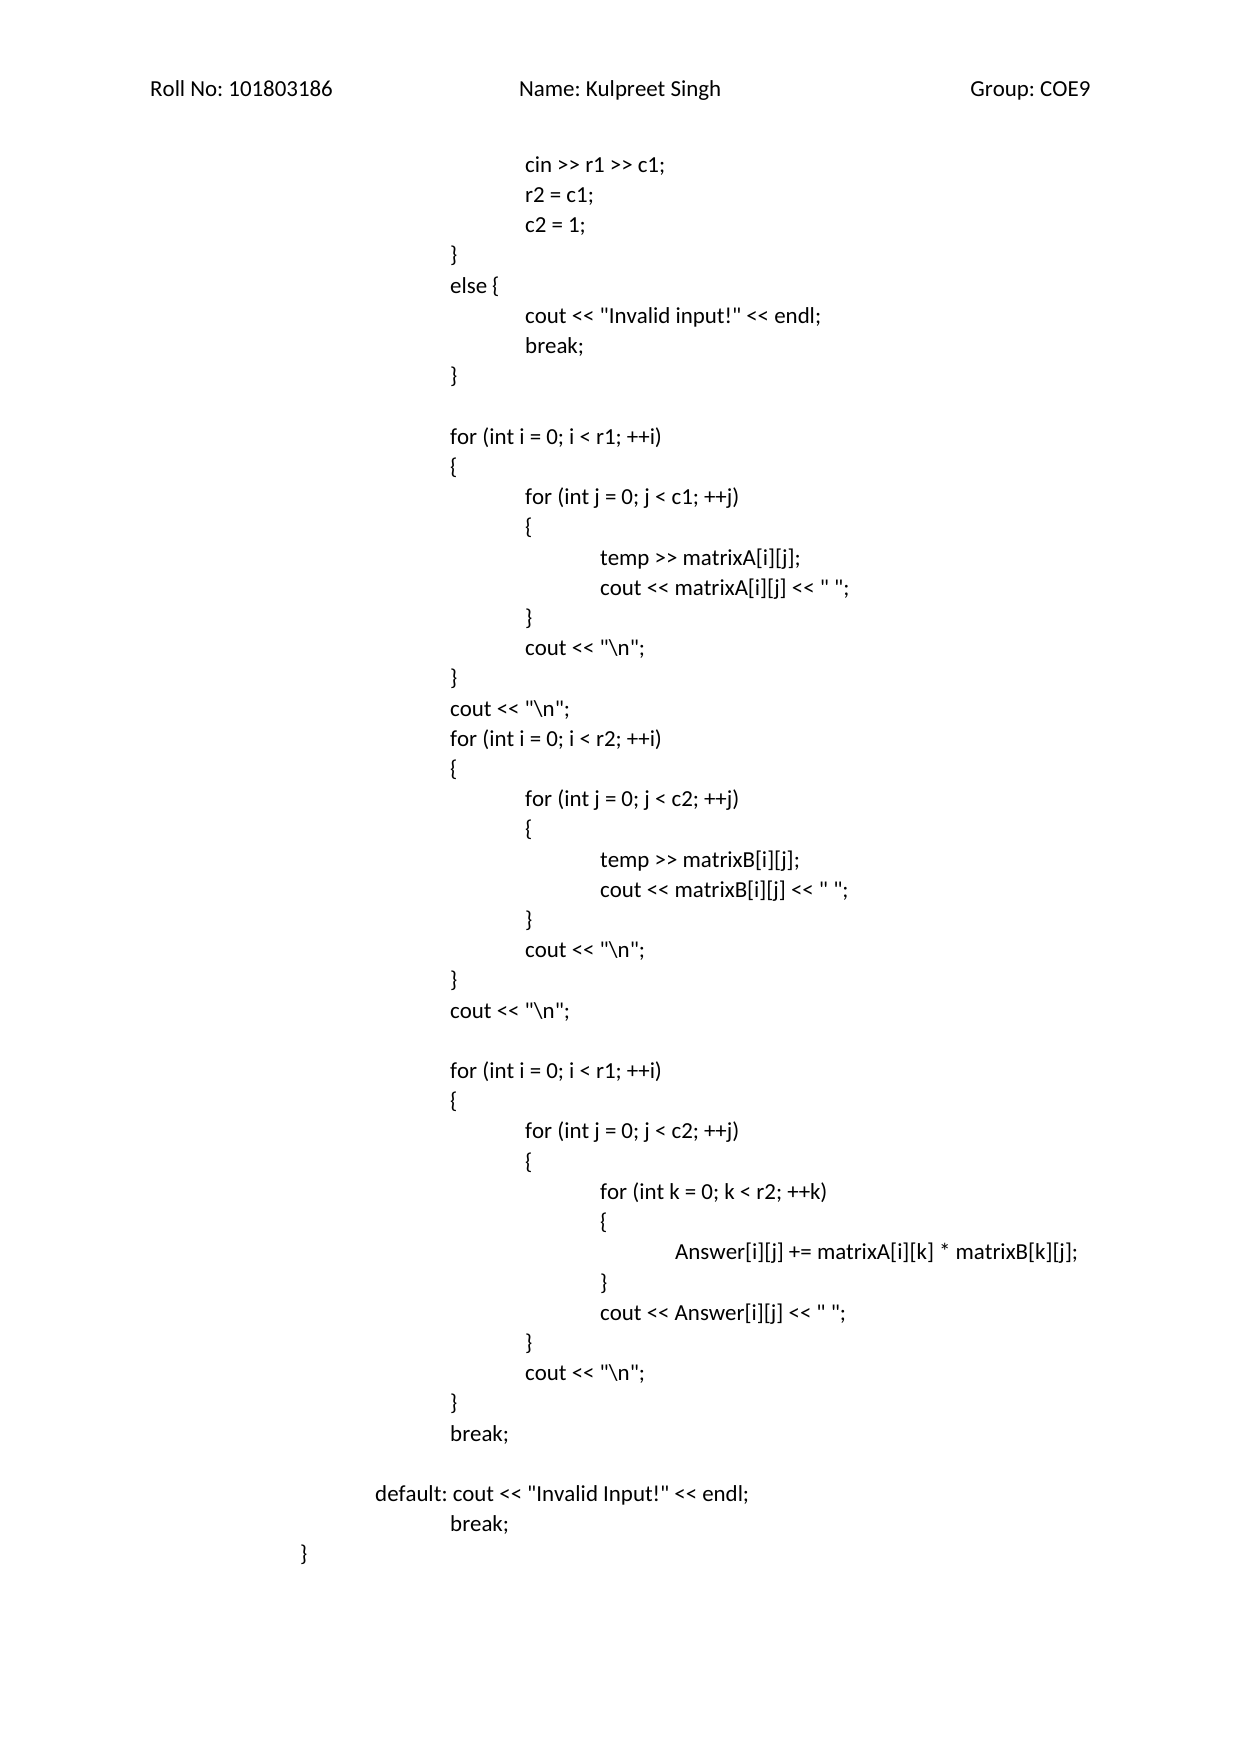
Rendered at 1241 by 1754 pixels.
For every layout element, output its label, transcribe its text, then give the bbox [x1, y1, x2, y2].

list } [225, 241, 1090, 269]
list cin >> r1 >> c1; [225, 150, 1090, 178]
list } [225, 905, 1090, 933]
list } [225, 1328, 1090, 1356]
list temp >> matrixB[i][j]; [225, 845, 1090, 873]
list } [225, 663, 1090, 692]
list cout << "\n"; [225, 633, 1090, 661]
list default: cout << "Invalid Input!" << endl; [225, 1479, 1090, 1507]
list cout << "\n"; [225, 996, 1090, 1024]
list break; [225, 331, 1090, 359]
list } [225, 603, 1090, 631]
list } [225, 966, 1090, 994]
list { [225, 1147, 1090, 1175]
list for (int j = 0; j < c2; ++j) [225, 784, 1090, 812]
list } [225, 1539, 1090, 1568]
list for (int i = 0; i < r2; ++i) [225, 724, 1090, 752]
list cout << Answer[i][j] << " "; [225, 1298, 1090, 1326]
list cout << "\n"; [225, 1358, 1090, 1386]
list for (int k = 0; k < r2; ++k) [225, 1177, 1090, 1205]
list for (int j = 0; j < c2; ++j) [225, 1117, 1090, 1145]
list cout << "\n"; [225, 694, 1090, 722]
list { [225, 754, 1090, 782]
list else { [225, 271, 1090, 299]
list temp >> matrixA[i][j]; [225, 543, 1090, 571]
list cout << matrixB[i][j] << " "; [225, 875, 1090, 903]
list } [225, 361, 1090, 389]
list break; [225, 1509, 1090, 1537]
list for (int i = 0; i < r1; ++i) [225, 1056, 1090, 1084]
list } [225, 1388, 1090, 1417]
list { [225, 1086, 1090, 1114]
list cout << "\n"; [225, 935, 1090, 963]
list cout << matrixA[i][j] << " "; [225, 573, 1090, 601]
list { [225, 452, 1090, 480]
list Answer[i][j] += matrixA[i][k] * matrixB[k][j]; [225, 1237, 1090, 1266]
list r2 = c1; [225, 180, 1090, 208]
list cout << "Invalid input!" << endl; [225, 301, 1090, 329]
list for (int j = 0; j < c1; ++j) [225, 482, 1090, 510]
list break; [225, 1419, 1090, 1447]
list for (int i = 0; i < r1; ++i) [225, 422, 1090, 450]
list { [225, 1207, 1090, 1235]
list { [225, 814, 1090, 843]
list { [225, 512, 1090, 541]
list } [225, 1268, 1090, 1296]
list c2 = 1; [225, 210, 1090, 238]
